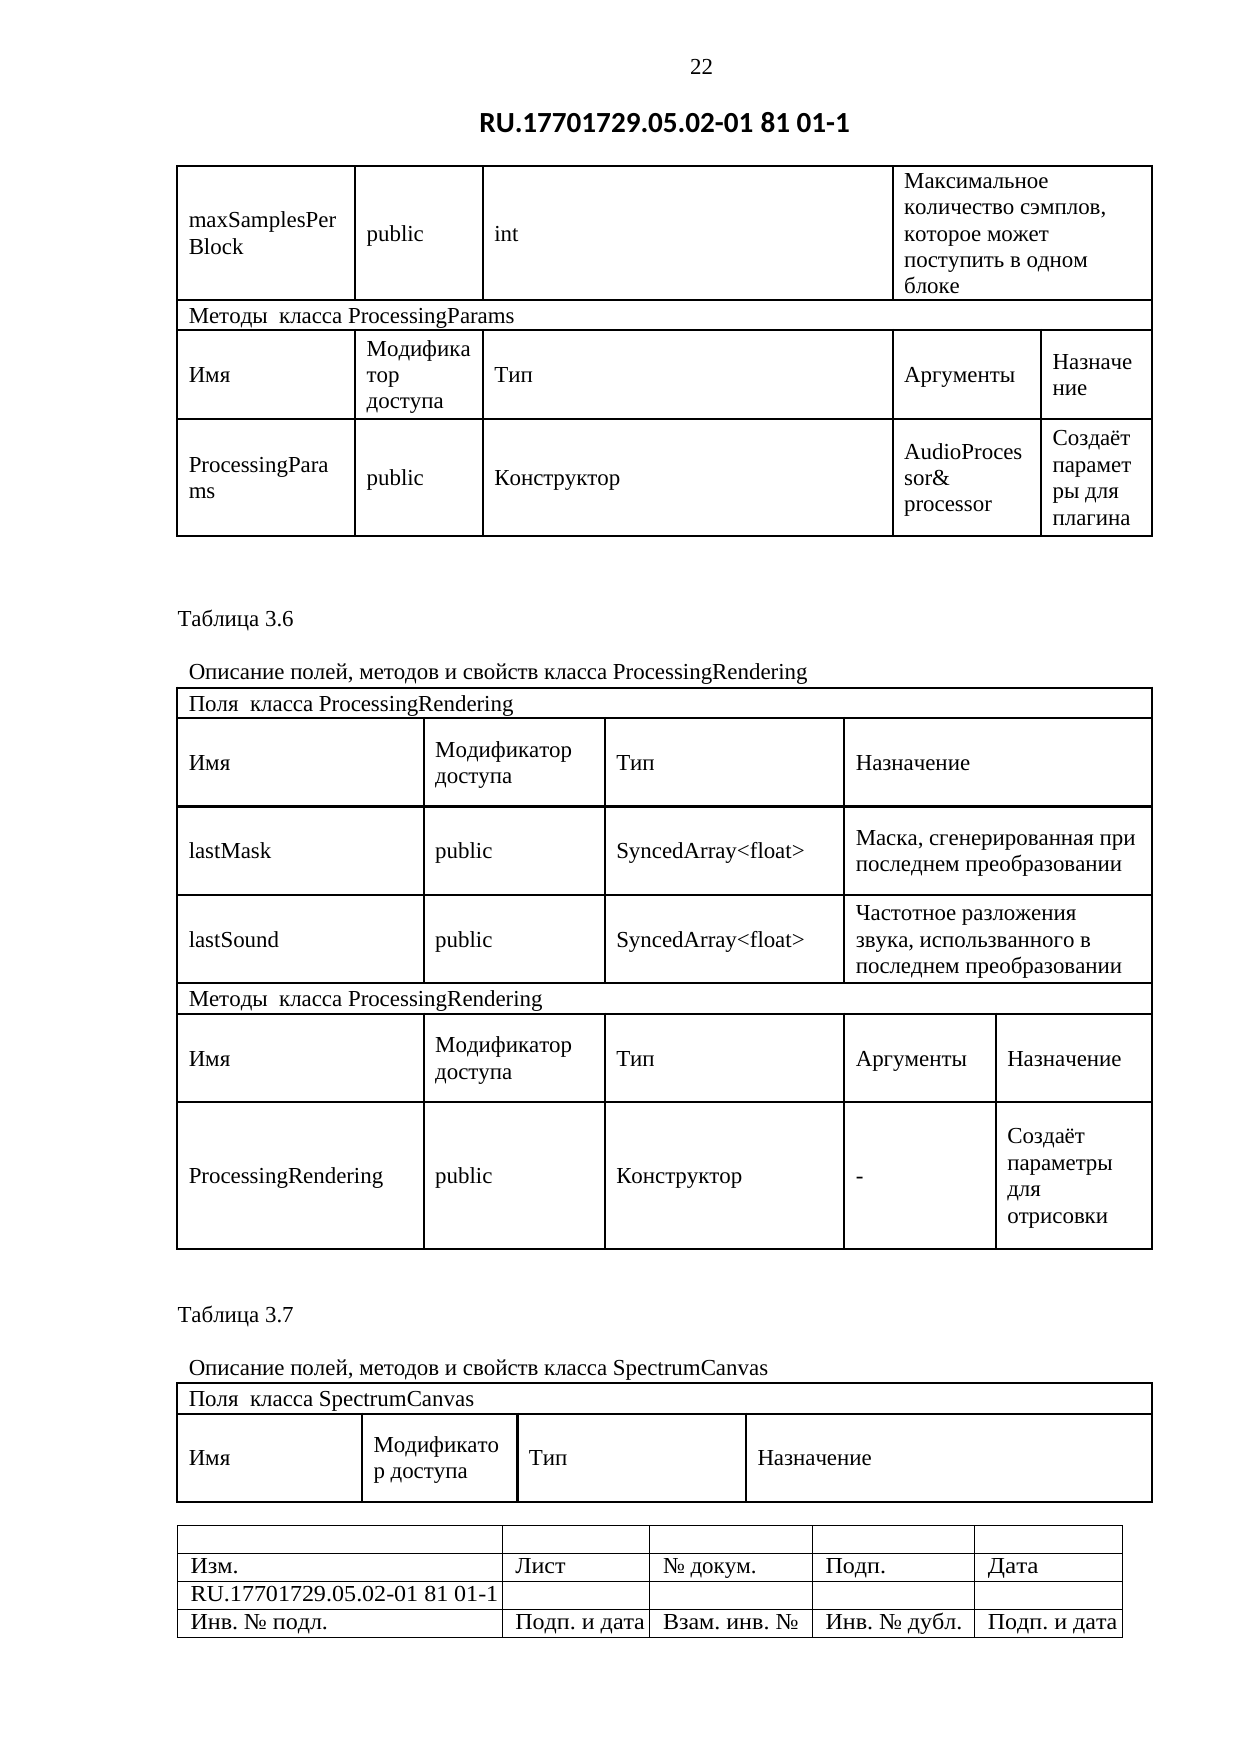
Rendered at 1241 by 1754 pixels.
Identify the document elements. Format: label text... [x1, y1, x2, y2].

table_cell Назначение [747, 1415, 1151, 1501]
table_cell Имя [178, 331, 354, 417]
table_cell Маска, сгенерированная при последнем преобразовании [845, 808, 1151, 894]
table_cell lastSound [178, 896, 423, 982]
table_cell Назначение [1042, 331, 1151, 417]
table_cell Имя [178, 719, 423, 805]
table_cell Аргументы [845, 1015, 995, 1101]
table_cell maxSamplesPerBlock [178, 167, 354, 299]
table_cell public [425, 896, 604, 982]
table_cell Частотное разложения звука, использванного в последнем преобразовании [845, 896, 1151, 982]
table_cell Максимальное количество сэмплов, которое может поступить в одном блоке [894, 167, 1151, 299]
table_cell Конструктор [606, 1103, 843, 1248]
table_cell Тип [484, 331, 892, 417]
table_cell Тип [606, 719, 843, 805]
table_cell SyncedArray<float> [606, 808, 843, 894]
table_cell Методы класса ProcessingRendering [178, 984, 1151, 1012]
table_cell ProcessingRendering [178, 1103, 423, 1248]
table_cell Модификатор доступа [425, 719, 604, 805]
table_cell Имя [178, 1015, 423, 1101]
table_cell public [356, 420, 482, 535]
table_cell Создаёт параметры для отрисовки [997, 1103, 1151, 1248]
table_cell Тип [519, 1415, 745, 1501]
table_cell ProcessingParams [178, 420, 354, 535]
table_cell SyncedArray<float> [606, 896, 843, 982]
table_cell lastMask [178, 808, 423, 894]
table_cell Создаёт параметры для плагина [1042, 420, 1151, 535]
table_cell Модификатор доступа [356, 331, 482, 417]
table_cell Методы класса ProcessingParams [178, 301, 1151, 329]
table_cell Тип [606, 1015, 843, 1101]
table_cell int [484, 167, 892, 299]
table_cell public [356, 167, 482, 299]
text Таблица 3.7 [177, 1301, 1152, 1327]
table_cell Аргументы [894, 331, 1040, 417]
table_cell AudioProcessor& processor [894, 420, 1040, 535]
table_cell Модификатор доступа [425, 1015, 604, 1101]
table_cell Модификатор доступа [363, 1415, 516, 1501]
table_cell public [425, 1103, 604, 1248]
table_cell Имя [178, 1415, 361, 1501]
table_cell Назначение [845, 719, 1151, 805]
table_cell Поля класса SpectrumCanvas [178, 1384, 1151, 1412]
table_cell Конструктор [484, 420, 892, 535]
table_cell Назначение [997, 1015, 1151, 1101]
table_header Описание полей, методов и свойств класса ProcessingRendering [177, 656, 1152, 687]
table_header Описание полей, методов и свойств класса SpectrumCanvas [177, 1352, 1152, 1382]
text Таблица 3.6 [177, 605, 1152, 632]
table_cell - [845, 1103, 995, 1248]
table_cell public [425, 808, 604, 894]
table_cell Поля класса ProcessingRendering [178, 689, 1151, 717]
